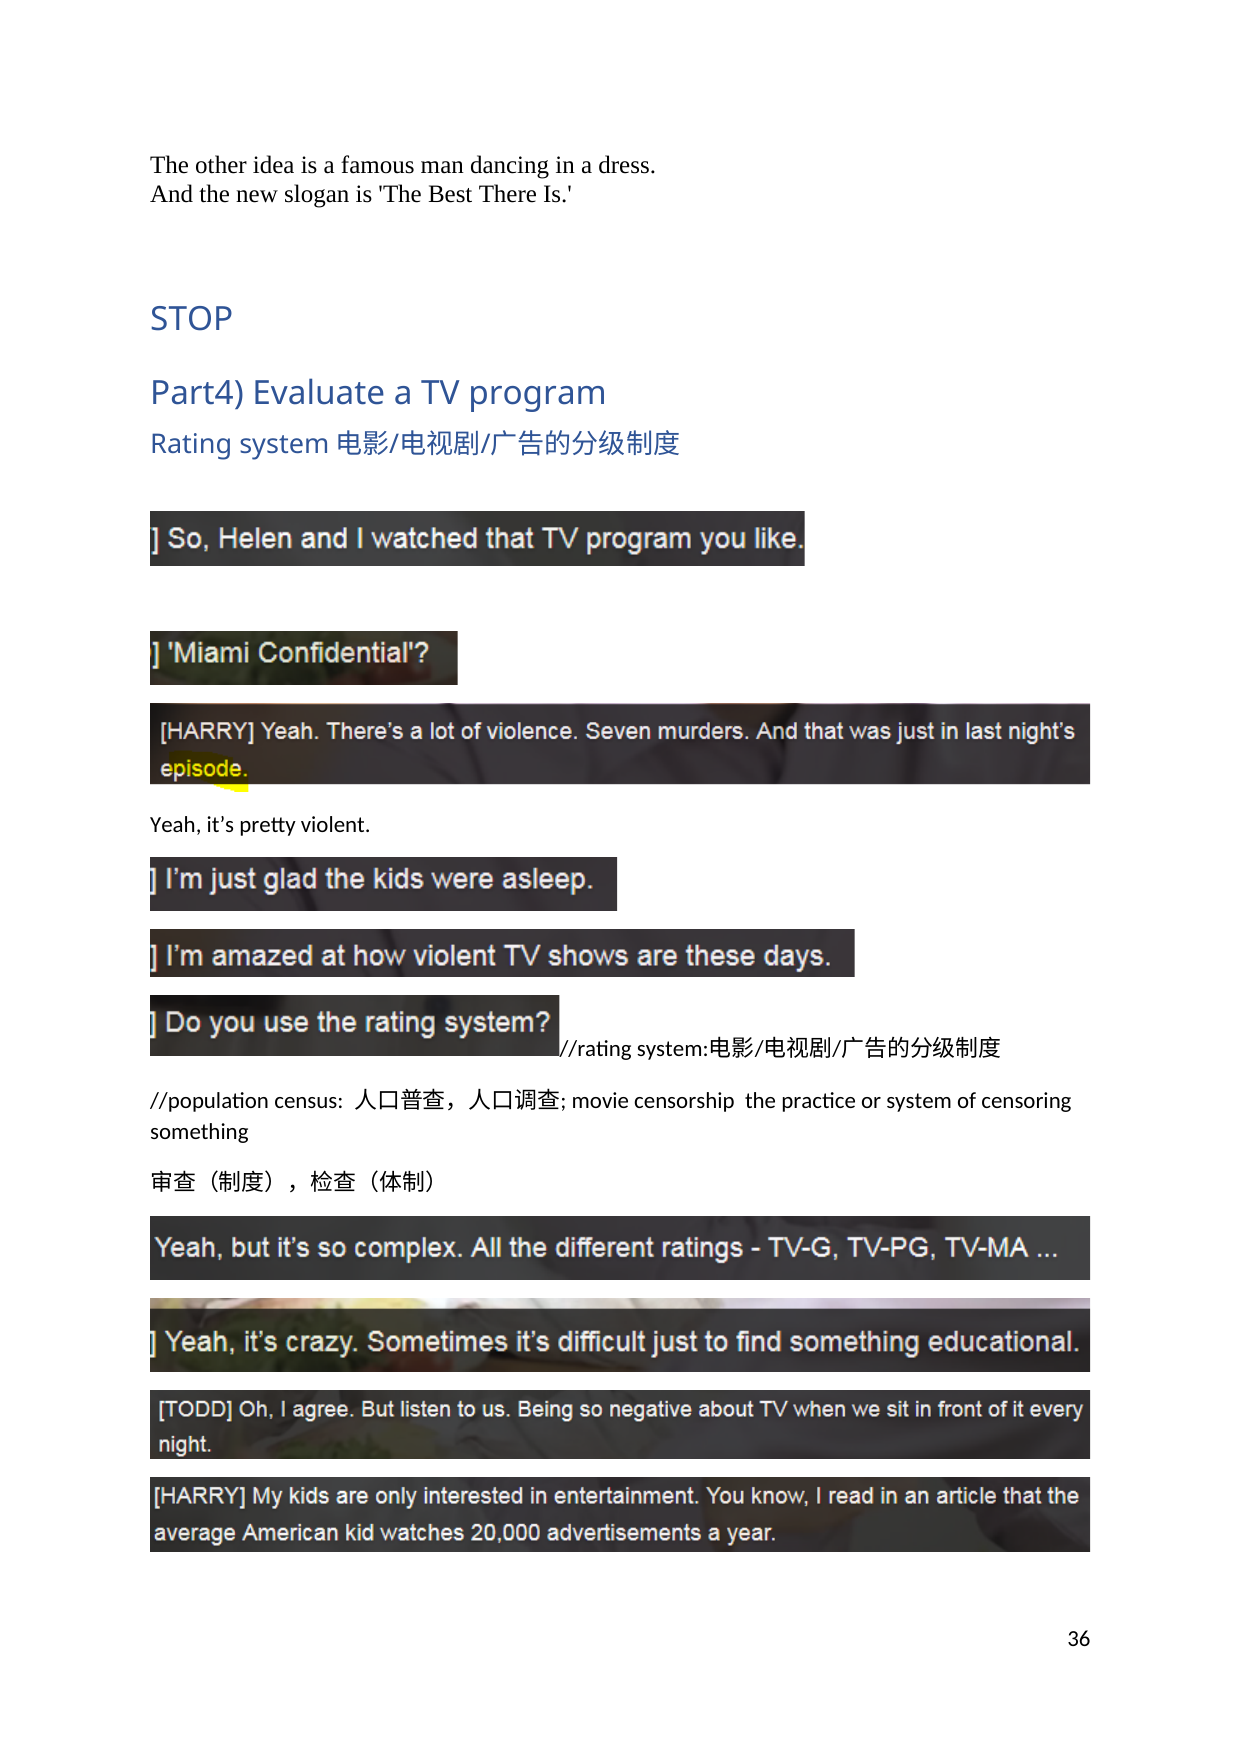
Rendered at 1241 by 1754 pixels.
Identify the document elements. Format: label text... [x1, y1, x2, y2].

picture [150, 631, 458, 685]
picture [150, 1216, 1091, 1280]
table_cell The other idea is a famous man dancing in a dress. [150, 150, 1090, 179]
picture [150, 703, 1091, 792]
picture [150, 1390, 1091, 1459]
text 审查（制度），检查（体制） [150, 1164, 1090, 1197]
picture [150, 511, 805, 566]
text //population census: 人口普查，人口调查; movie censorship the practice or system of censoring something [150, 1082, 1090, 1145]
picture [150, 929, 855, 977]
text Yeah, it’s pretty violent. [150, 810, 1090, 838]
picture [150, 995, 560, 1056]
subtitle Part4) Evaluate a TV program [150, 368, 1090, 414]
subtitle STOP [150, 294, 1090, 340]
picture [150, 857, 618, 911]
picture [150, 1298, 1091, 1372]
picture [150, 1477, 1091, 1552]
table_cell And the new slogan is 'The Best There Is.' [150, 179, 1090, 207]
subtitle Rating system电影/电视剧/广告的分级制度 [150, 422, 1090, 461]
